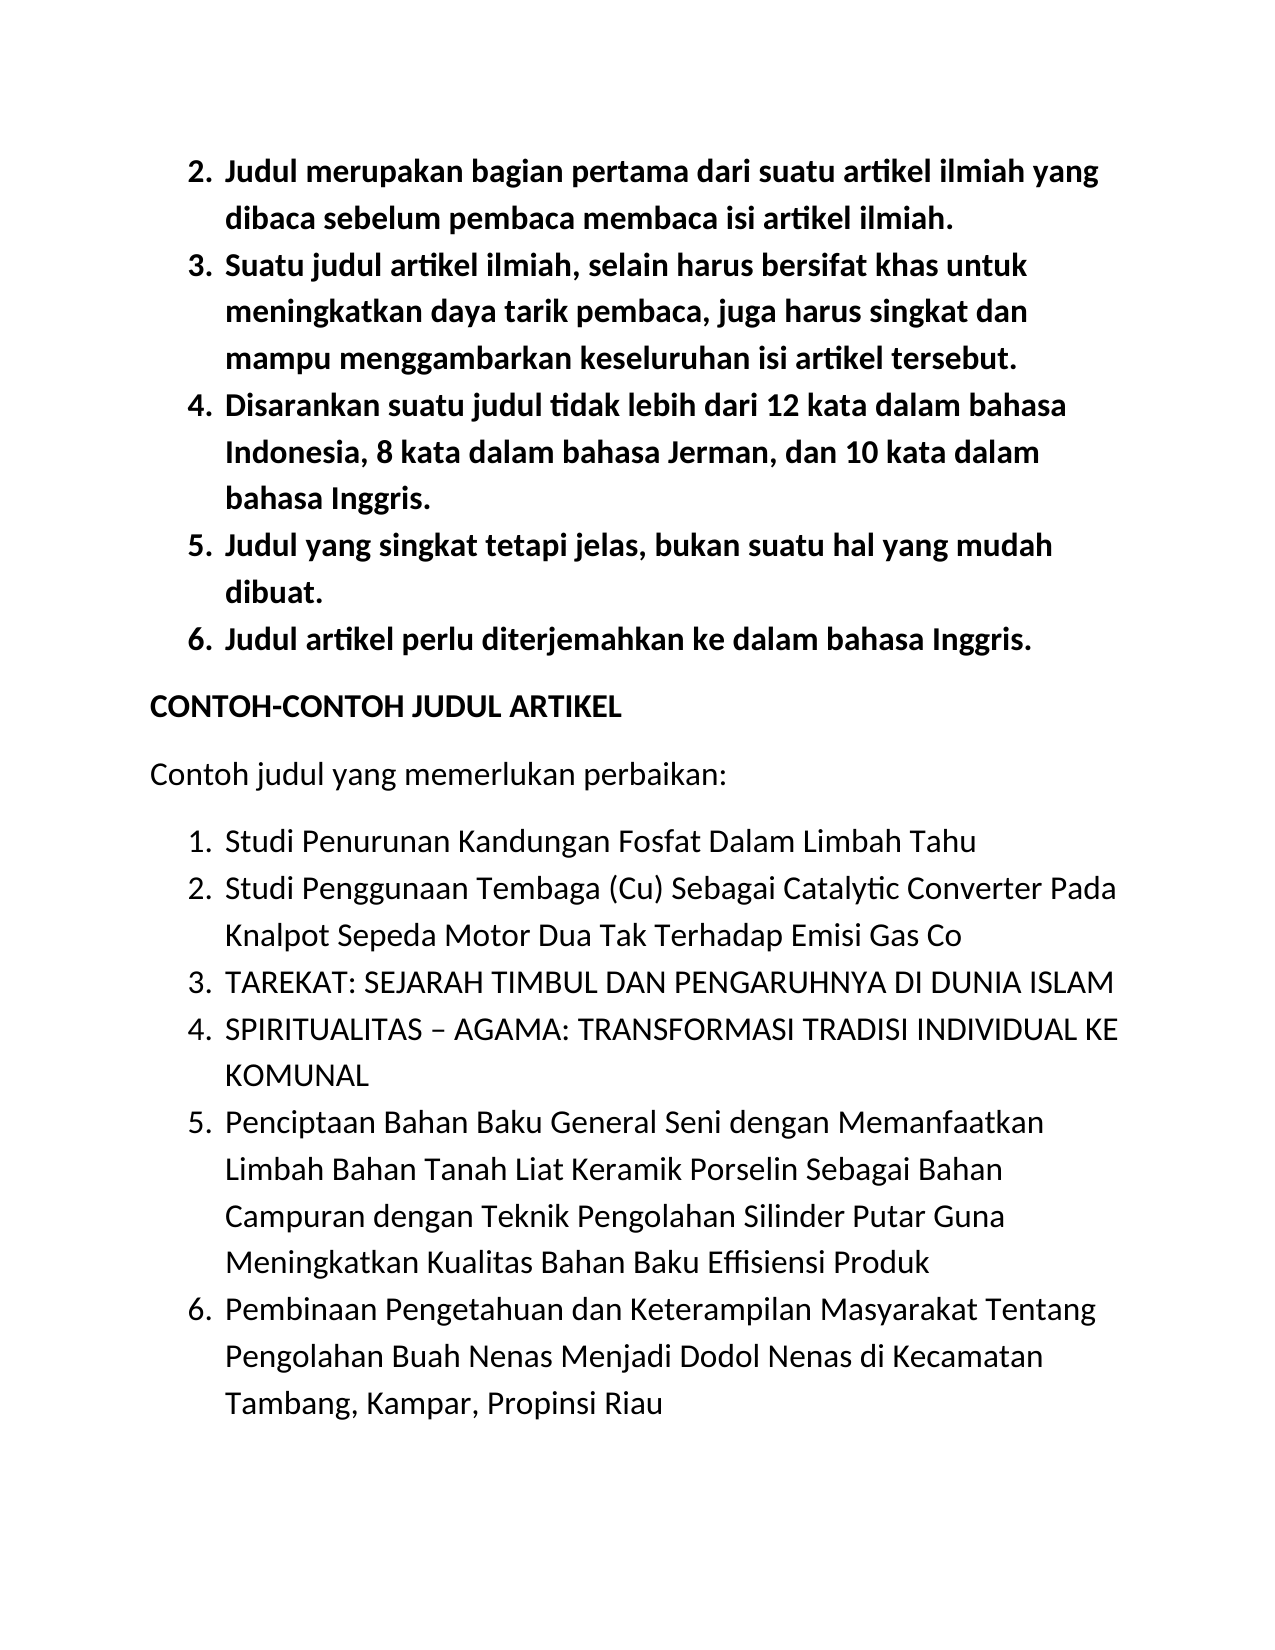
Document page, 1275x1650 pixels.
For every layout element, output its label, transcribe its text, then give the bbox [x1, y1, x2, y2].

text CONTOH-CONTOH JUDUL ARTIKEL [150, 685, 1125, 726]
list Judul yang singkat tetapi jelas, bukan suatu hal yang mudah dibuat. [187, 524, 1125, 612]
list Judul merupakan bagian pertama dari suatu artikel ilmiah yang dibaca sebelum pembaca membaca isi artikel ilmiah. [187, 150, 1125, 237]
list Studi Penurunan Kandungan Fosfat Dalam Limbah Tahu [187, 821, 1125, 861]
text Contoh judul yang memerlukan perbaikan: [150, 753, 1125, 794]
list Pembinaan Pengetahuan dan Keterampilan Masyarakat Tentang Pengolahan Buah Nenas Menjadi Dodol Nenas di Kecamatan Tambang, Kampar, Propinsi Riau [187, 1288, 1125, 1422]
list SPIRITUALITAS – AGAMA: TRANSFORMASI TRADISI INDIVIDUAL KE KOMUNAL [187, 1008, 1125, 1095]
list Disarankan suatu judul tidak lebih dari 12 kata dalam bahasa Indonesia, 8 kata dalam bahasa Jerman, dan 10 kata dalam bahasa Inggris. [187, 384, 1125, 518]
list Judul artikel perlu diterjemahkan ke dalam bahasa Inggris. [187, 618, 1125, 658]
list Studi Penggunaan Tembaga (Cu) Sebagai Catalytic Converter Pada Knalpot Sepeda Motor Dua Tak Terhadap Emisi Gas Co [187, 867, 1125, 955]
list TAREKAT: SEJARAH TIMBUL DAN PENGARUHNYA DI DUNIA ISLAM [187, 961, 1125, 1002]
list Penciptaan Bahan Baku General Seni dengan Memanfaatkan Limbah Bahan Tanah Liat Keramik Porselin Sebagai Bahan Campuran dengan Teknik Pengolahan Silinder Putar Guna Meningkatkan Kualitas Bahan Baku Effisiensi Produk [187, 1101, 1125, 1282]
list Suatu judul artikel ilmiah, selain harus bersifat khas untuk meningkatkan daya tarik pembaca, juga harus singkat dan mampu menggambarkan keseluruhan isi artikel tersebut. [187, 243, 1125, 378]
